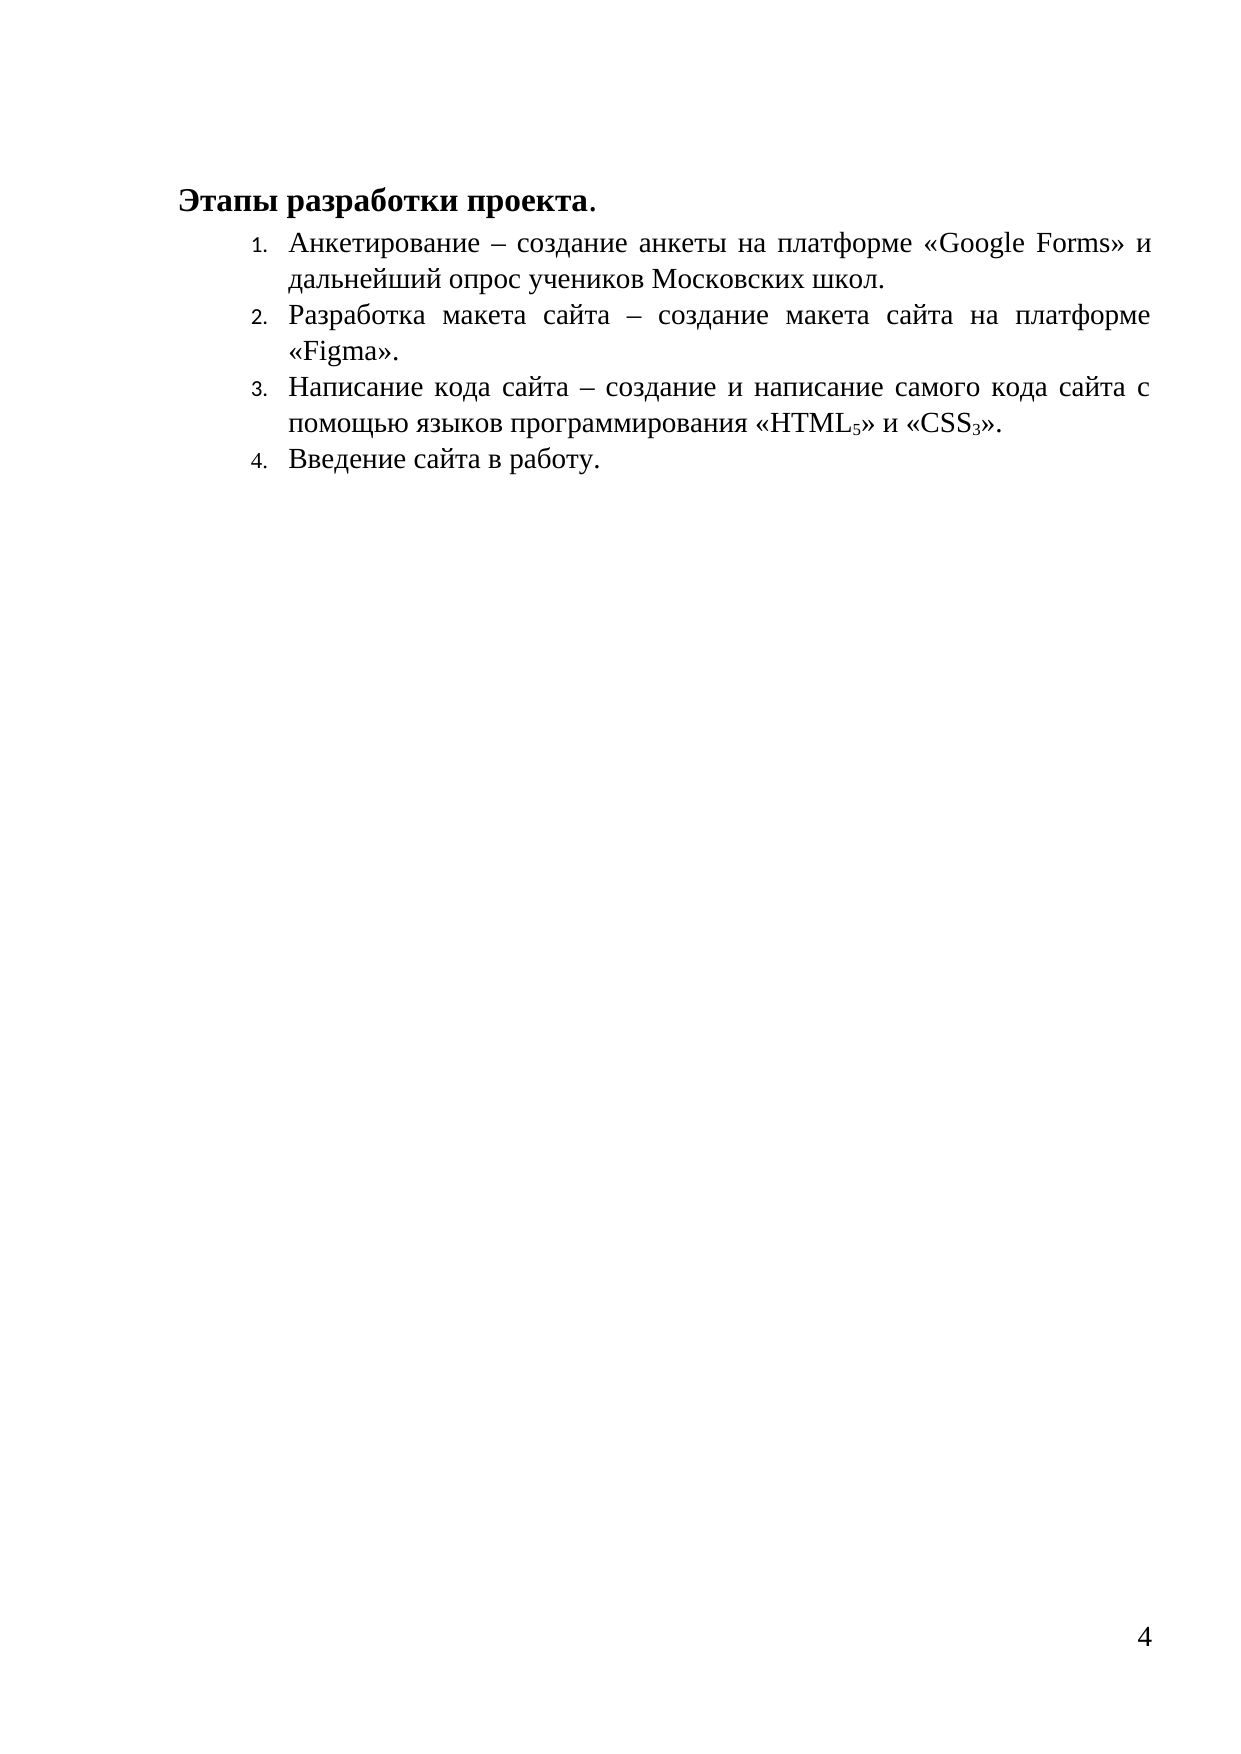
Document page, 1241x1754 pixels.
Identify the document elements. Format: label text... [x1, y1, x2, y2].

list Разработка макета сайта – создание макета сайта на платформе «Figma». [251, 297, 1152, 367]
subtitle Этапы разработки проекта. [177, 176, 1152, 221]
list Написание кода сайта – создание и написание самого кода сайта с помощью языков программирования «HTML5» и «CSS3». [251, 369, 1152, 439]
list Введение сайта в работу. [251, 442, 1152, 475]
list Анкетирование – создание анкеты на платформе «Google Forms» и дальнейший опрос учеников Московских школ. [251, 225, 1152, 294]
